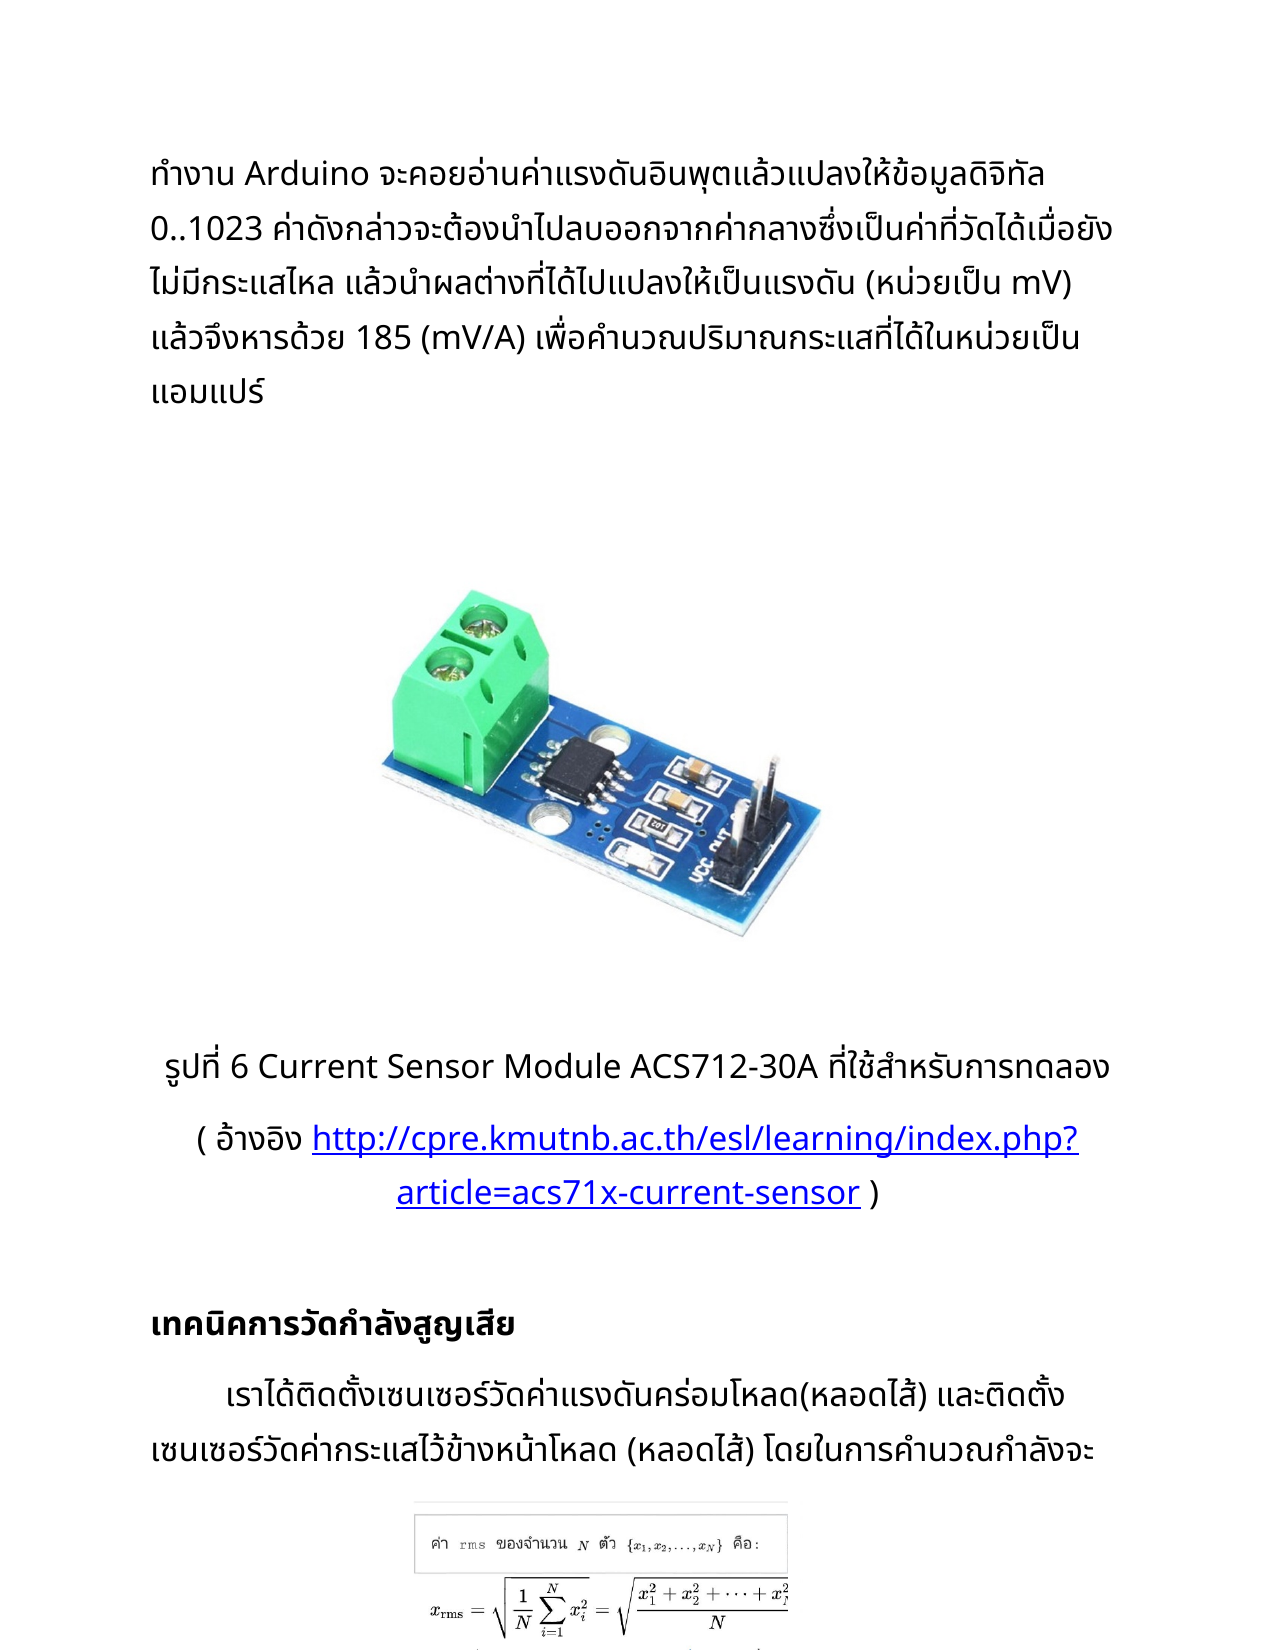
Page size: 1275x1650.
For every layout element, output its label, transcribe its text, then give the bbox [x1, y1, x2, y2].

picture [343, 505, 858, 1019]
text เทคนิคการวัดกำลังสูญเสีย [150, 1300, 1125, 1350]
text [150, 150, 1125, 419]
text ( อ้างอิง http://cpre.kmutnb.ac.th/esl/learning/index.php?article=acs71x-current-sensor ) [150, 1114, 1125, 1214]
picture [398, 1501, 803, 1650]
